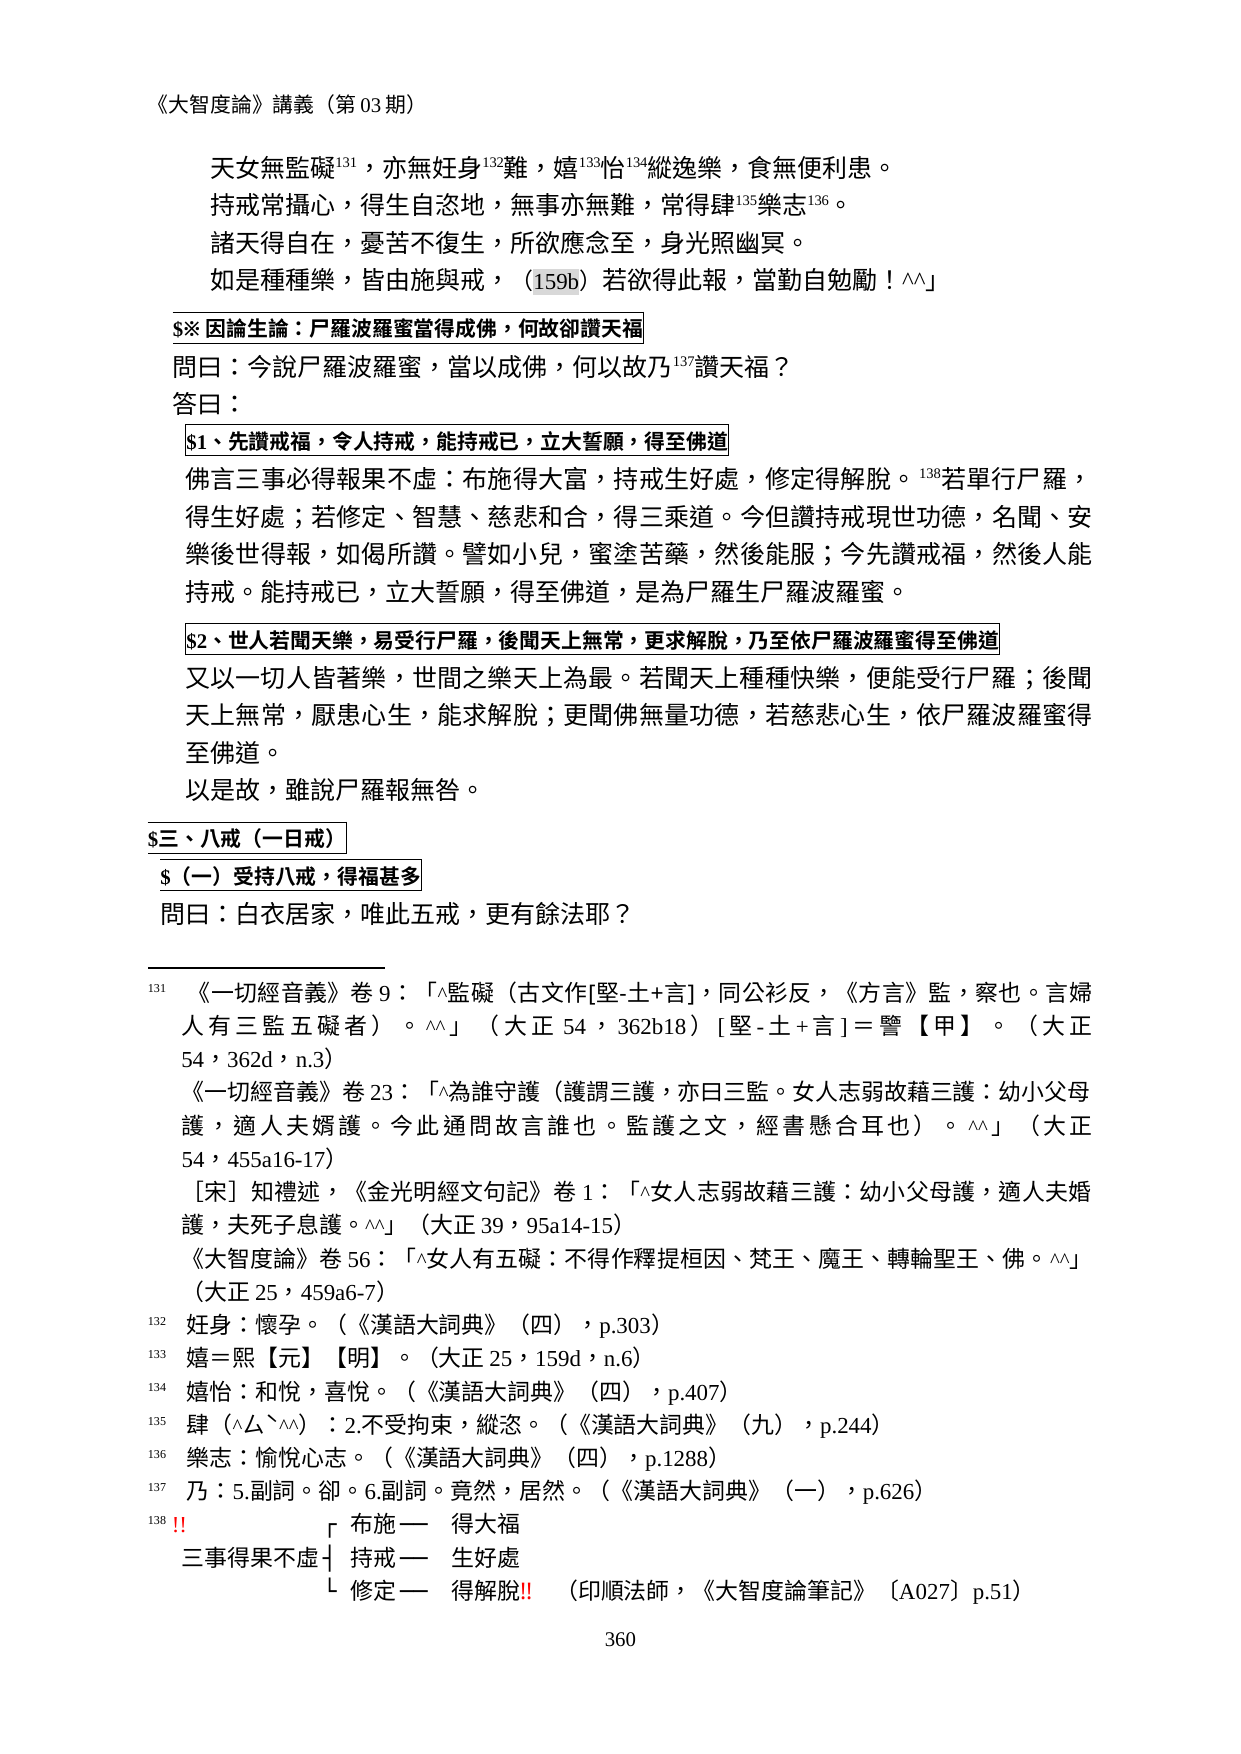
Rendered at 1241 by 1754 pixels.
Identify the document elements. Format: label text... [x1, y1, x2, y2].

text 如是種種樂，皆由施與戒，（159b）若欲得此報，當勤自勉勵！^^」 [210, 260, 1092, 298]
text 佛言三事必得報果不虛：布施得大富，持戒生好處，修定得解脫。若單行尸羅，得生好處；若修定、智慧、慈悲和合，得三乘道。今但讚持戒現世功德，名聞、安樂後世得報，如偈所讚。譬如小兒，蜜塗苦藥，然後能服；今先讚戒福，然後人能持戒。能持戒已，立大誓願，得至佛道，是為尸羅生尸羅波羅蜜。 [185, 459, 1092, 609]
text $2、世人若聞天樂，易受行尸羅，後聞天上無常，更求解脫，乃至依尸羅波羅蜜得至佛道 [185, 620, 1092, 658]
text 天女無監礙，亦無妊身難，嬉怡縱逸樂，食無便利患。 [210, 148, 1092, 185]
text 答曰： [173, 384, 1092, 421]
text 以是故，雖說尸羅報無咎。 [185, 770, 1092, 808]
text $（一）受持八戒，得福甚多 [160, 856, 1092, 894]
text $※ 因論生論：尸羅波羅蜜當得成佛，何故卻讚天福 [173, 309, 1092, 346]
text 諸天得自在，憂苦不復生，所欲應念至，身光照幽冥。 [210, 223, 1092, 260]
text $三、八戒（一日戒） [148, 819, 1092, 856]
text 又以一切人皆著樂，世間之樂天上為最。若聞天上種種快樂，便能受行尸羅；後聞天上無常，厭患心生，能求解脫；更聞佛無量功德，若慈悲心生，依尸羅波羅蜜得至佛道。 [185, 658, 1092, 770]
text 問曰：白衣居家，唯此五戒，更有餘法耶？ [160, 894, 1092, 931]
text 問曰：今說尸羅波羅蜜，當以成佛，何以故乃讚天福？ [173, 346, 1092, 384]
text 持戒常攝心，得生自恣地，無事亦無難，常得肆樂志。 [210, 185, 1092, 223]
text $1、先讚戒福，令人持戒，能持戒已，立大誓願，得至佛道 [185, 421, 1092, 459]
